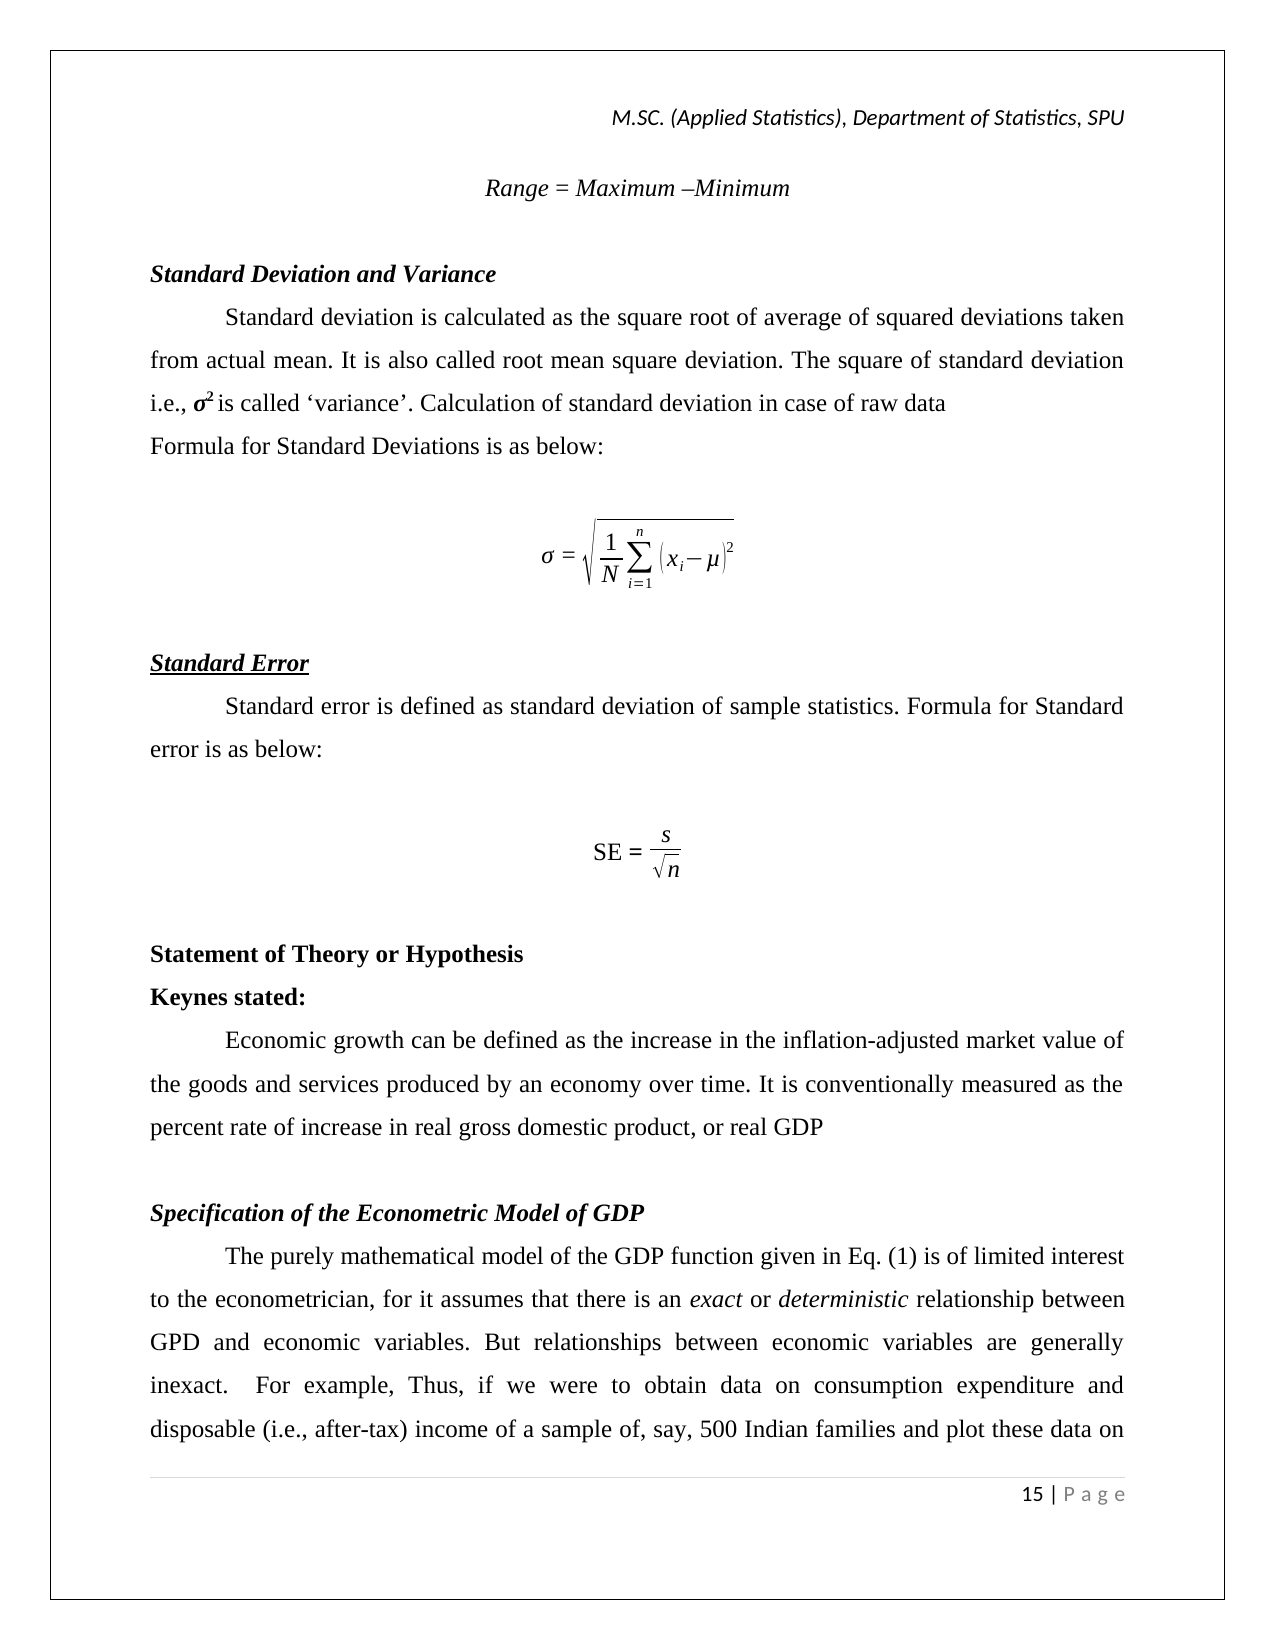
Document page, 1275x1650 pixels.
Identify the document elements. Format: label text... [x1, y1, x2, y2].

text Standard error is defined as standard deviation of sample statistics. Formula for Standard error is as below: [150, 691, 1125, 763]
text Formula for Standard Deviations is as below: [150, 431, 1125, 460]
list Statement of Theory or Hypothesis [150, 939, 1125, 968]
list SE = [150, 821, 1125, 882]
text σ = [150, 518, 1125, 591]
list Keynes stated: [150, 982, 1125, 1011]
text Range = Maximum –Minimum [150, 173, 1125, 201]
text Specification of the Econometric Model of GDP [150, 1198, 1125, 1227]
text Standard deviation is calculated as the square root of average of squared deviations taken from actual mean. It is also called root mean square deviation. The square of standard deviation i.e., σ2 is called ‘variance’. Calculation of standard deviation in case of raw data [150, 302, 1125, 417]
text Standard Error [150, 648, 1125, 677]
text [150, 1241, 1125, 1442]
text Economic growth can be defined as the increase in the inflation-adjusted market value of the goods and services produced by an economy over time. It is conventionally measured as the percent rate of increase in real gross domestic product, or real GDP [150, 1026, 1125, 1141]
text Standard Deviation and Variance [150, 259, 1125, 288]
